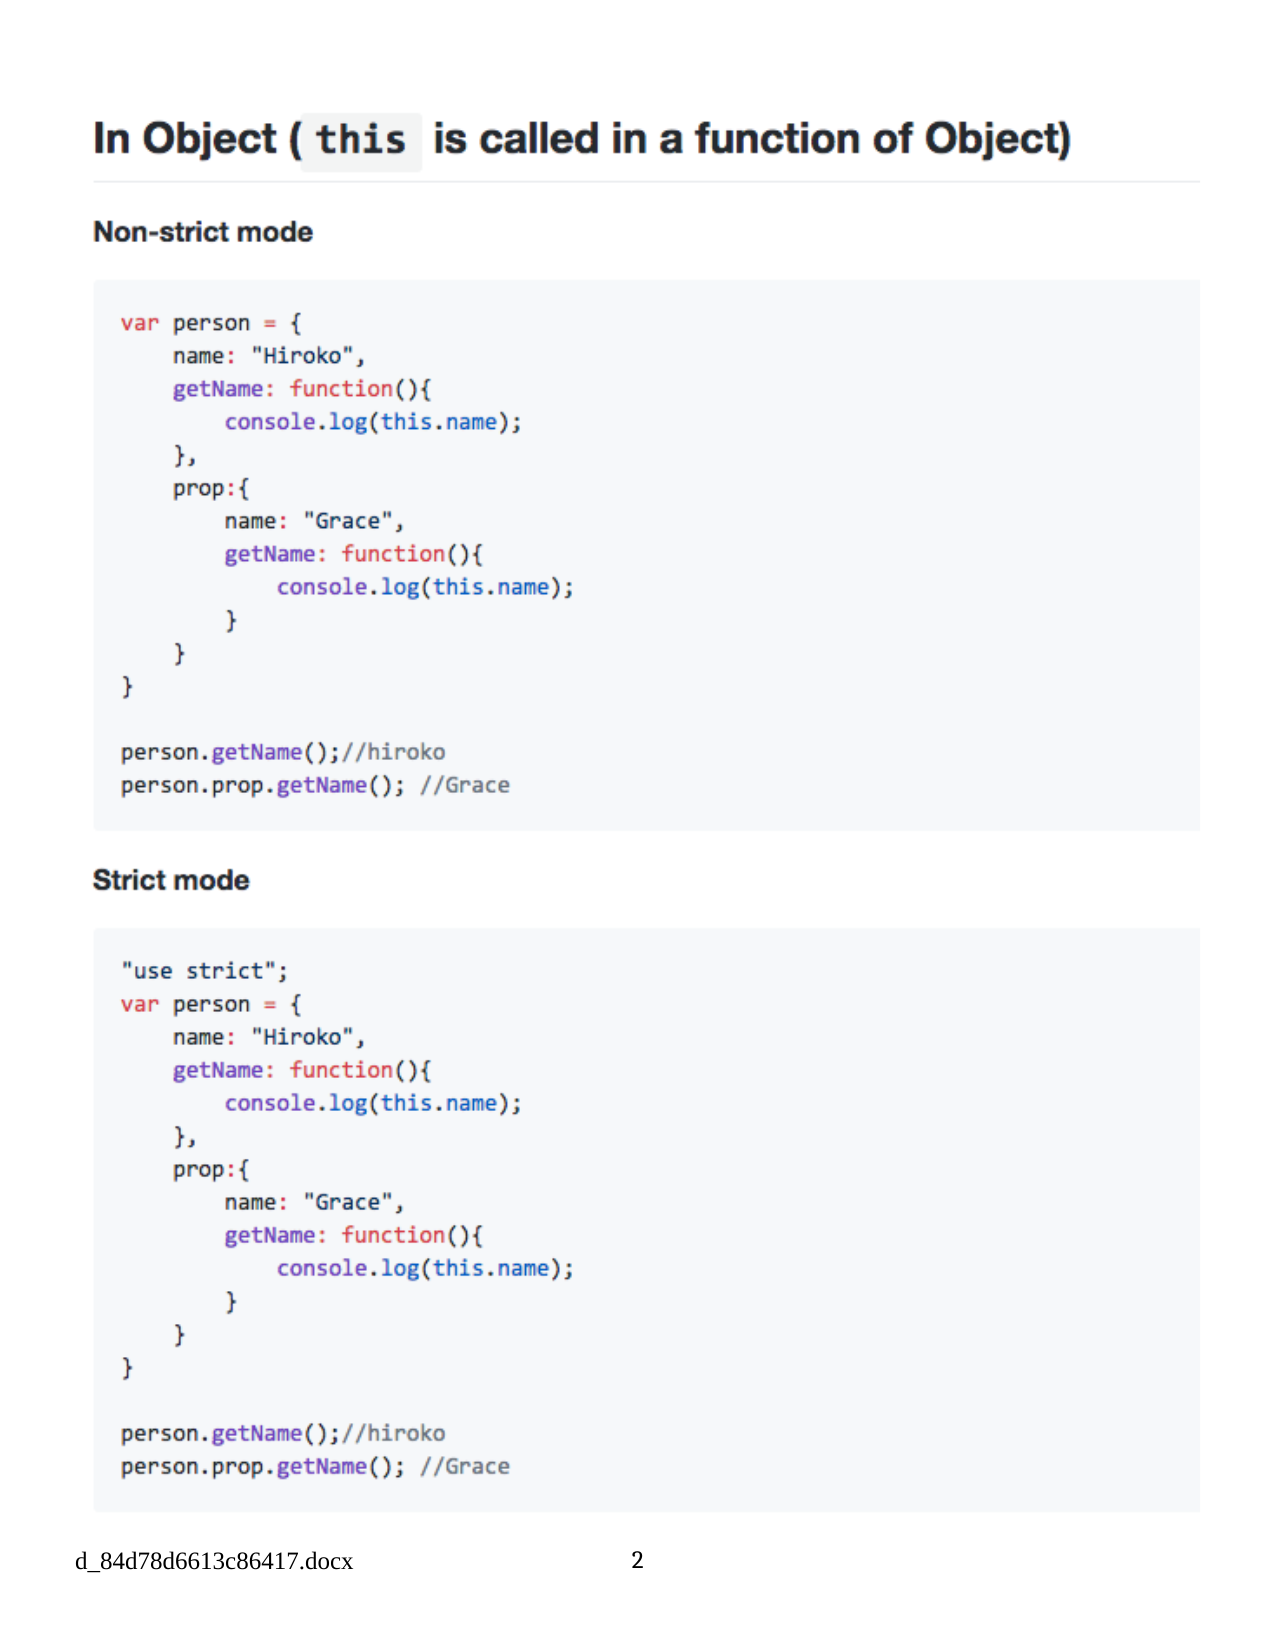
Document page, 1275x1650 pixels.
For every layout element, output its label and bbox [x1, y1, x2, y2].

picture [75, 103, 1200, 1542]
